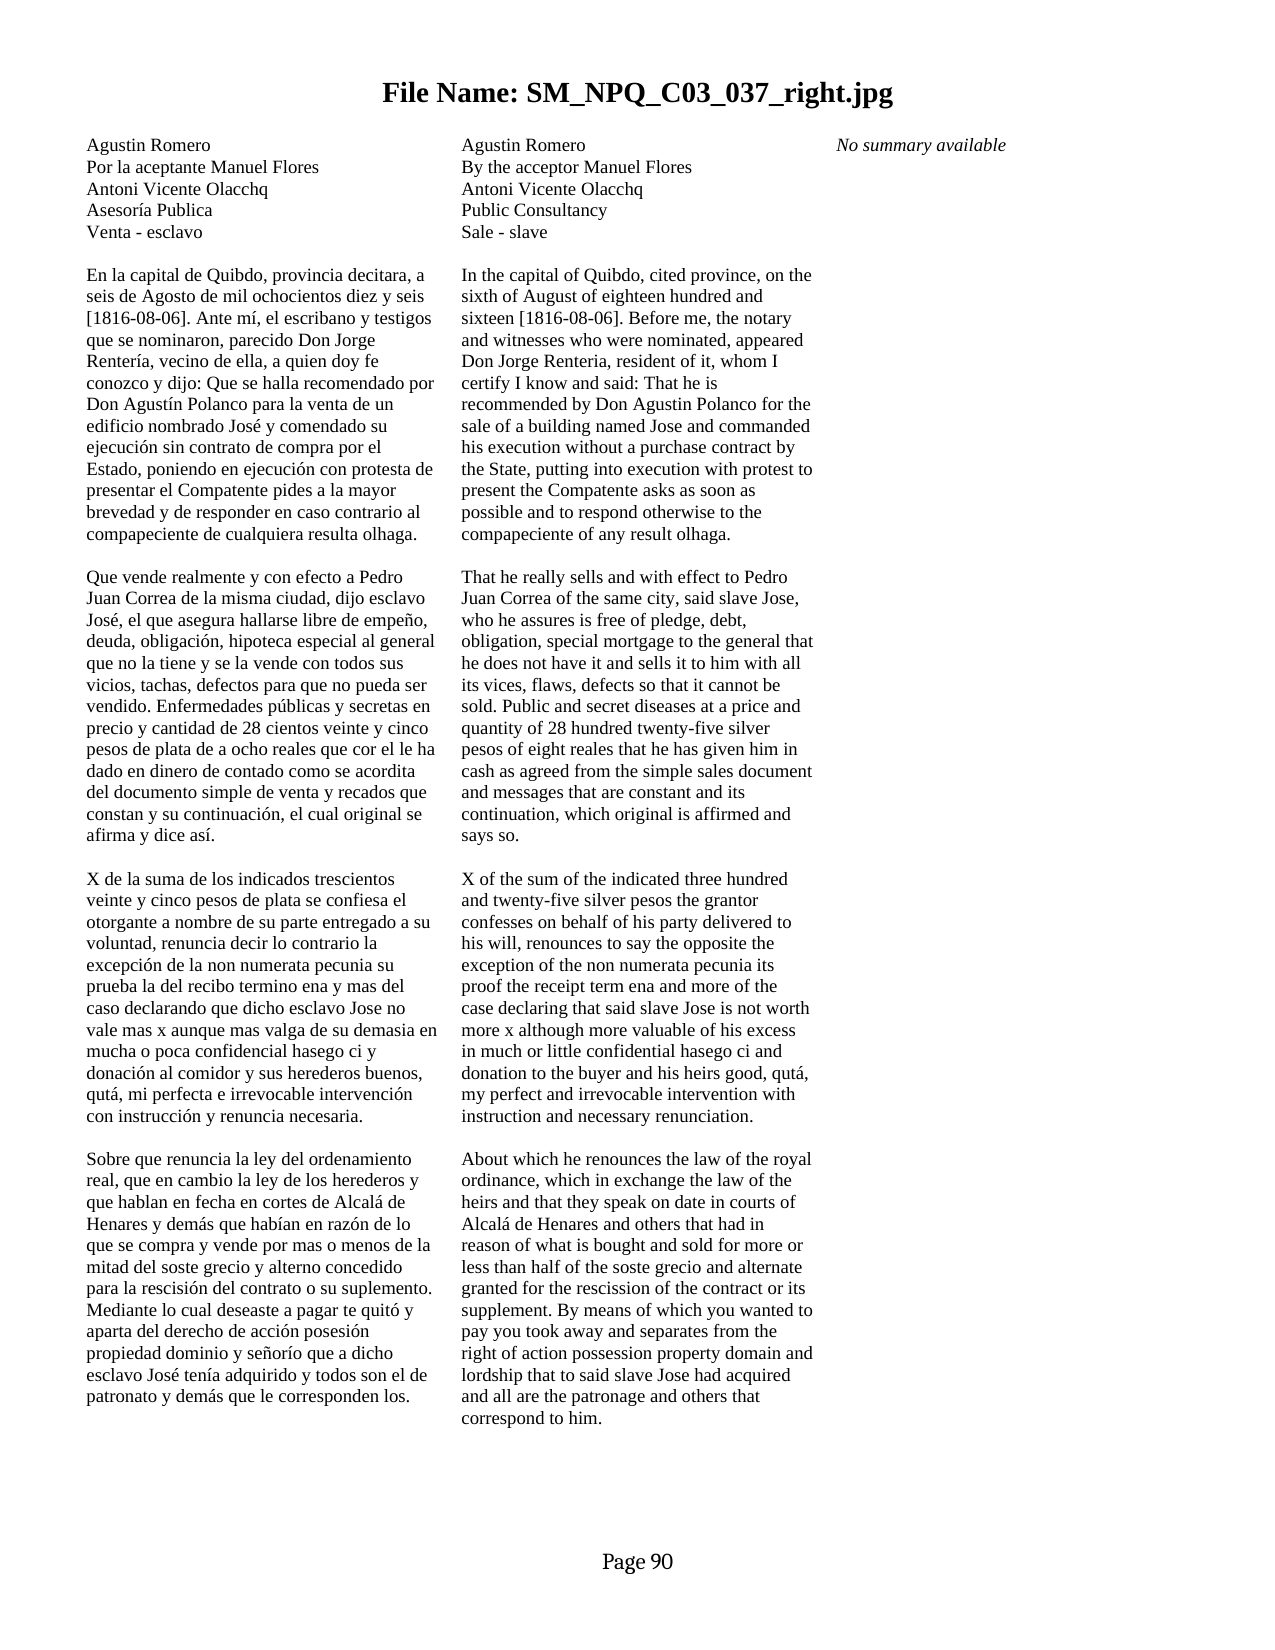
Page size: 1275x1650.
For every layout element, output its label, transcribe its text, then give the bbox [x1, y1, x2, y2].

table_header Agustin Romero By the acceptor Manuel Flores Antoni Vicente Olacchq Public Consultancy Sale - slave In the capital of Quibdo, cited province, on the sixth of August of eighteen hundred and sixteen [1816-08-06]. Before me, the notary and witnesses who were nominated, appeared Don Jorge Renteria, resident of it, whom I certify I know and said: That he is recommended by Don Agustin Polanco for the sale of a building named Jose and commanded his execution without a purchase contract by the State, putting into execution with protest to present the Compatente asks as soon as possible and to respond otherwise to the compapeciente of any result olhaga. That he really sells and with effect to Pedro Juan Correa of the same city, said slave Jose, who he assures is free of pledge, debt, obligation, special mortgage to the general that he does not have it and sells it to him with all its vices, flaws, defects so that it cannot be sold. Public and secret diseases at a price and quantity of 28 hundred twenty-five silver pesos of eight reales that he has given him in cash as agreed from the simple sales document and messages that are constant and its continuation, which original is affirmed and says so. X of the sum of the indicated three hundred and twenty-five silver pesos the grantor confesses on behalf of his party delivered to his will, renounces to say the opposite the exception of the non numerata pecunia its proof the receipt term ena and more of the case declaring that said slave Jose is not worth more x although more valuable of his excess in much or little confidential hasego ci and donation to the buyer and his heirs good, qutá, my perfect and irrevocable intervention with instruction and necessary renunciation. About which he renounces the law of the royal ordinance, which in exchange the law of the heirs and that they speak on date in courts of Alcalá de Henares and others that had in reason of what is bought and sold for more or less than half of the soste grecio and alternate granted for the rescission of the contract or its supplement. By means of which you wanted to pay you took away and separates from the right of action possession property domain and lordship that to said slave Jose had acquired and all are the patronage and others that correspond to him. [450, 134, 825, 1447]
table_header Agustin Romero Por la aceptante Manuel Flores Antoni Vicente Olacchq Asesoría Publica Venta - esclavo En la capital de Quibdo, provincia decitara, a seis de Agosto de mil ochocientos diez y seis [1816-08-06]. Ante mí, el escribano y testigos que se nominaron, parecido Don Jorge Rentería, vecino de ella, a quien doy fe conozco y dijo: Que se halla recomendado por Don Agustín Polanco para la venta de un edificio nombrado José y comendado su ejecución sin contrato de compra por el Estado, poniendo en ejecución con protesta de presentar el Compatente pides a la mayor brevedad y de responder en caso contrario al compapeciente de cualquiera resulta olhaga. Que vende realmente y con efecto a Pedro Juan Correa de la misma ciudad, dijo esclavo José, el que asegura hallarse libre de empeño, deuda, obligación, hipoteca especial al general que no la tiene y se la vende con todos sus vicios, tachas, defectos para que no pueda ser vendido. Enfermedades públicas y secretas en precio y cantidad de 28 cientos veinte y cinco pesos de plata de a ocho reales que cor el le ha dado en dinero de contado como se acordita del documento simple de venta y recados que constan y su continuación, el cual original se afirma y dice así. X de la suma de los indicados trescientos veinte y cinco pesos de plata se confiesa el otorgante a nombre de su parte entregado a su voluntad, renuncia decir lo contrario la excepción de la non numerata pecunia su prueba la del recibo termino ena y mas del caso declarando que dicho esclavo Jose no vale mas x aunque mas valga de su demasia en mucha o poca confidencial hasego ci y donación al comidor y sus herederos buenos, qutá, mi perfecta e irrevocable intervención con instrucción y renuncia necesaria. Sobre que renuncia la ley del ordenamiento real, que en cambio la ley de los herederos y que hablan en fecha en cortes de Alcalá de Henares y demás que habían en razón de lo que se compra y vende por mas o menos de la mitad del soste grecio y alterno concedido para la rescisión del contrato o su suplemento. Mediante lo cual deseaste a pagar te quitó y aparta del derecho de acción posesión propiedad dominio y señorío que a dicho esclavo José tenía adquirido y todos son el de patronato y demás que le corresponden los. [75, 134, 450, 1447]
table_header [825, 134, 1200, 1447]
subtitle File Name: SM_NPQ_C03_037_right.jpg [75, 75, 1200, 108]
